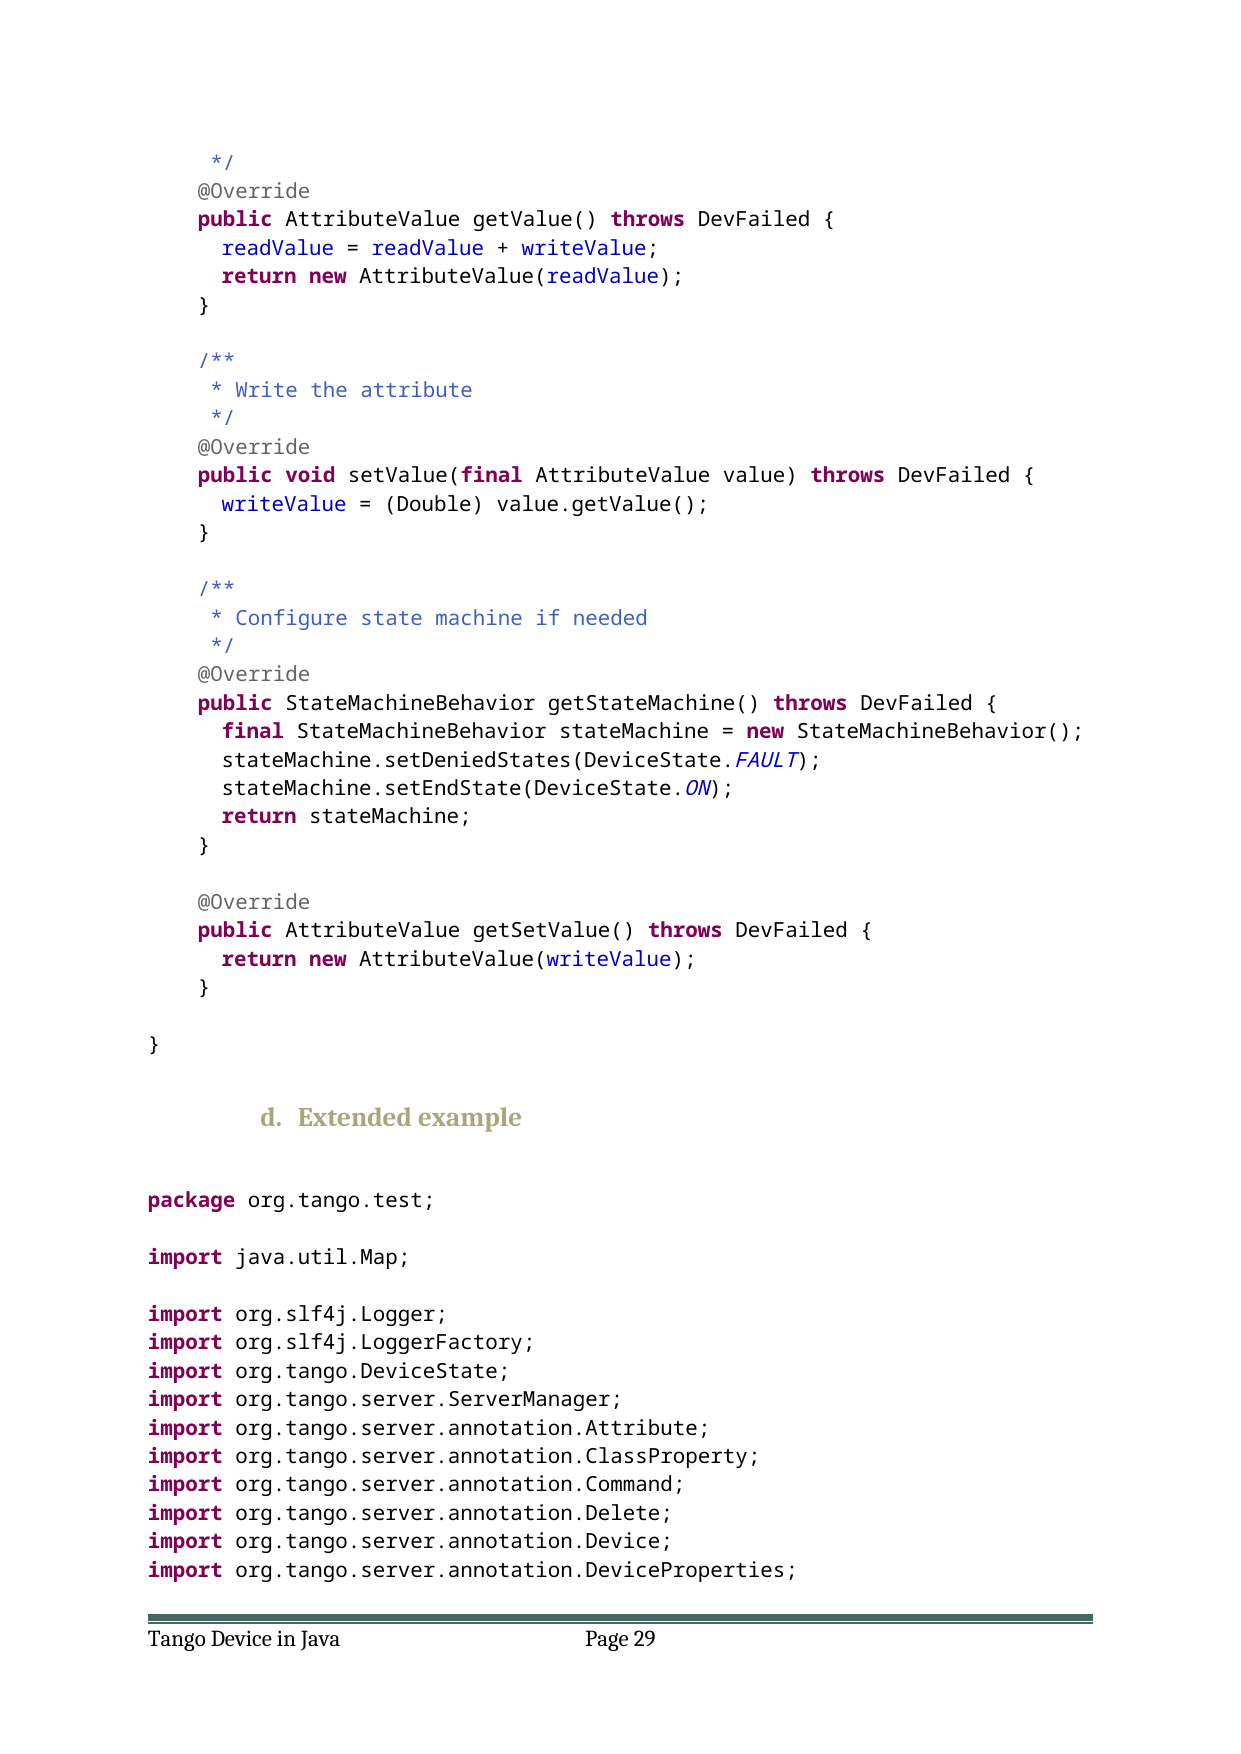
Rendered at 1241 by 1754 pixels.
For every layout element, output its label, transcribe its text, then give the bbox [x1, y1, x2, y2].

text return new AttributeValue(readValue); [148, 261, 1093, 290]
text import org.tango.server.annotation.DeviceProperties; [148, 1555, 1093, 1583]
text } [148, 1029, 1093, 1058]
text * Write the attribute [148, 375, 1093, 403]
text */ [148, 631, 1093, 659]
text } [148, 830, 1093, 858]
text * Configure state machine if needed [148, 603, 1093, 631]
text public StateMachineBehavior getStateMachine() throws DevFailed { [148, 688, 1093, 716]
text import org.tango.server.annotation.Attribute; [148, 1413, 1093, 1441]
text import org.tango.server.annotation.ClassProperty; [148, 1441, 1093, 1469]
text public void setValue(final AttributeValue value) throws DevFailed { [148, 460, 1093, 489]
text @Override [148, 176, 1093, 204]
text /** [148, 347, 1093, 375]
text stateMachine.setEndState(DeviceState.ON); [148, 773, 1093, 802]
text import org.tango.server.annotation.Command; [148, 1469, 1093, 1498]
text import org.tango.server.annotation.Delete; [148, 1498, 1093, 1526]
subtitle Extended example [260, 1102, 1093, 1133]
text import org.tango.server.annotation.Device; [148, 1526, 1093, 1555]
text import org.tango.server.ServerManager; [148, 1384, 1093, 1413]
text /** [148, 574, 1093, 603]
text package org.tango.test; [148, 1185, 1093, 1213]
text } [148, 517, 1093, 546]
text import org.slf4j.Logger; [148, 1299, 1093, 1327]
text final StateMachineBehavior stateMachine = new StateMachineBehavior(); [148, 716, 1093, 745]
text } [148, 290, 1093, 318]
text @Override [148, 887, 1093, 915]
text writeValue = (Double) value.getValue(); [148, 489, 1093, 517]
text public AttributeValue getSetValue() throws DevFailed { [148, 915, 1093, 944]
text return stateMachine; [148, 802, 1093, 830]
text readValue = readValue + writeValue; [148, 233, 1093, 261]
text */ [148, 403, 1093, 432]
text import org.slf4j.LoggerFactory; [148, 1327, 1093, 1356]
text */ [148, 148, 1093, 176]
text @Override [148, 659, 1093, 688]
text stateMachine.setDeniedStates(DeviceState.FAULT); [148, 745, 1093, 773]
text import org.tango.DeviceState; [148, 1356, 1093, 1384]
text import java.util.Map; [148, 1242, 1093, 1270]
text public AttributeValue getValue() throws DevFailed { [148, 204, 1093, 233]
text } [148, 972, 1093, 1001]
text return new AttributeValue(writeValue); [148, 944, 1093, 972]
text @Override [148, 432, 1093, 460]
